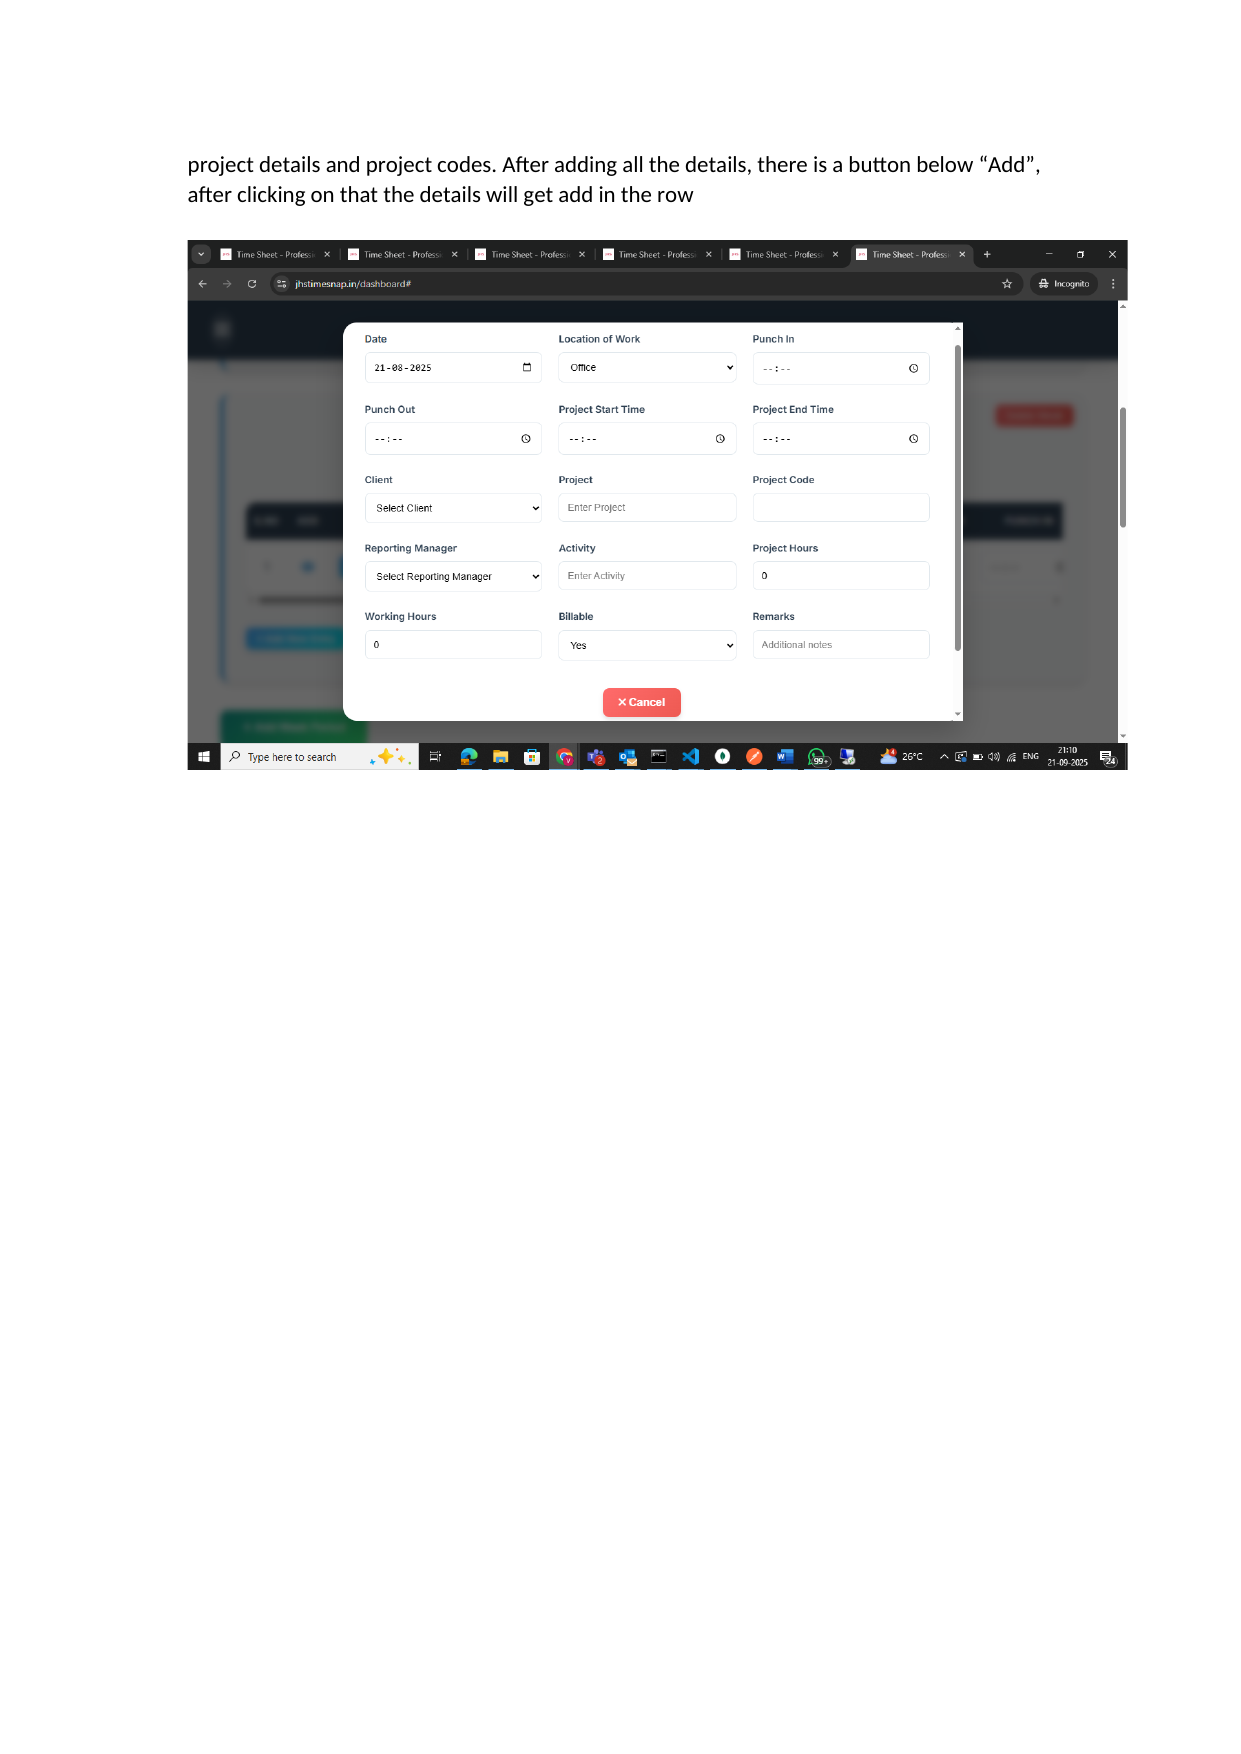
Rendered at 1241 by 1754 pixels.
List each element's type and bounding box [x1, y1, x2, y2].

list [150, 150, 1090, 208]
picture [187, 240, 1128, 770]
